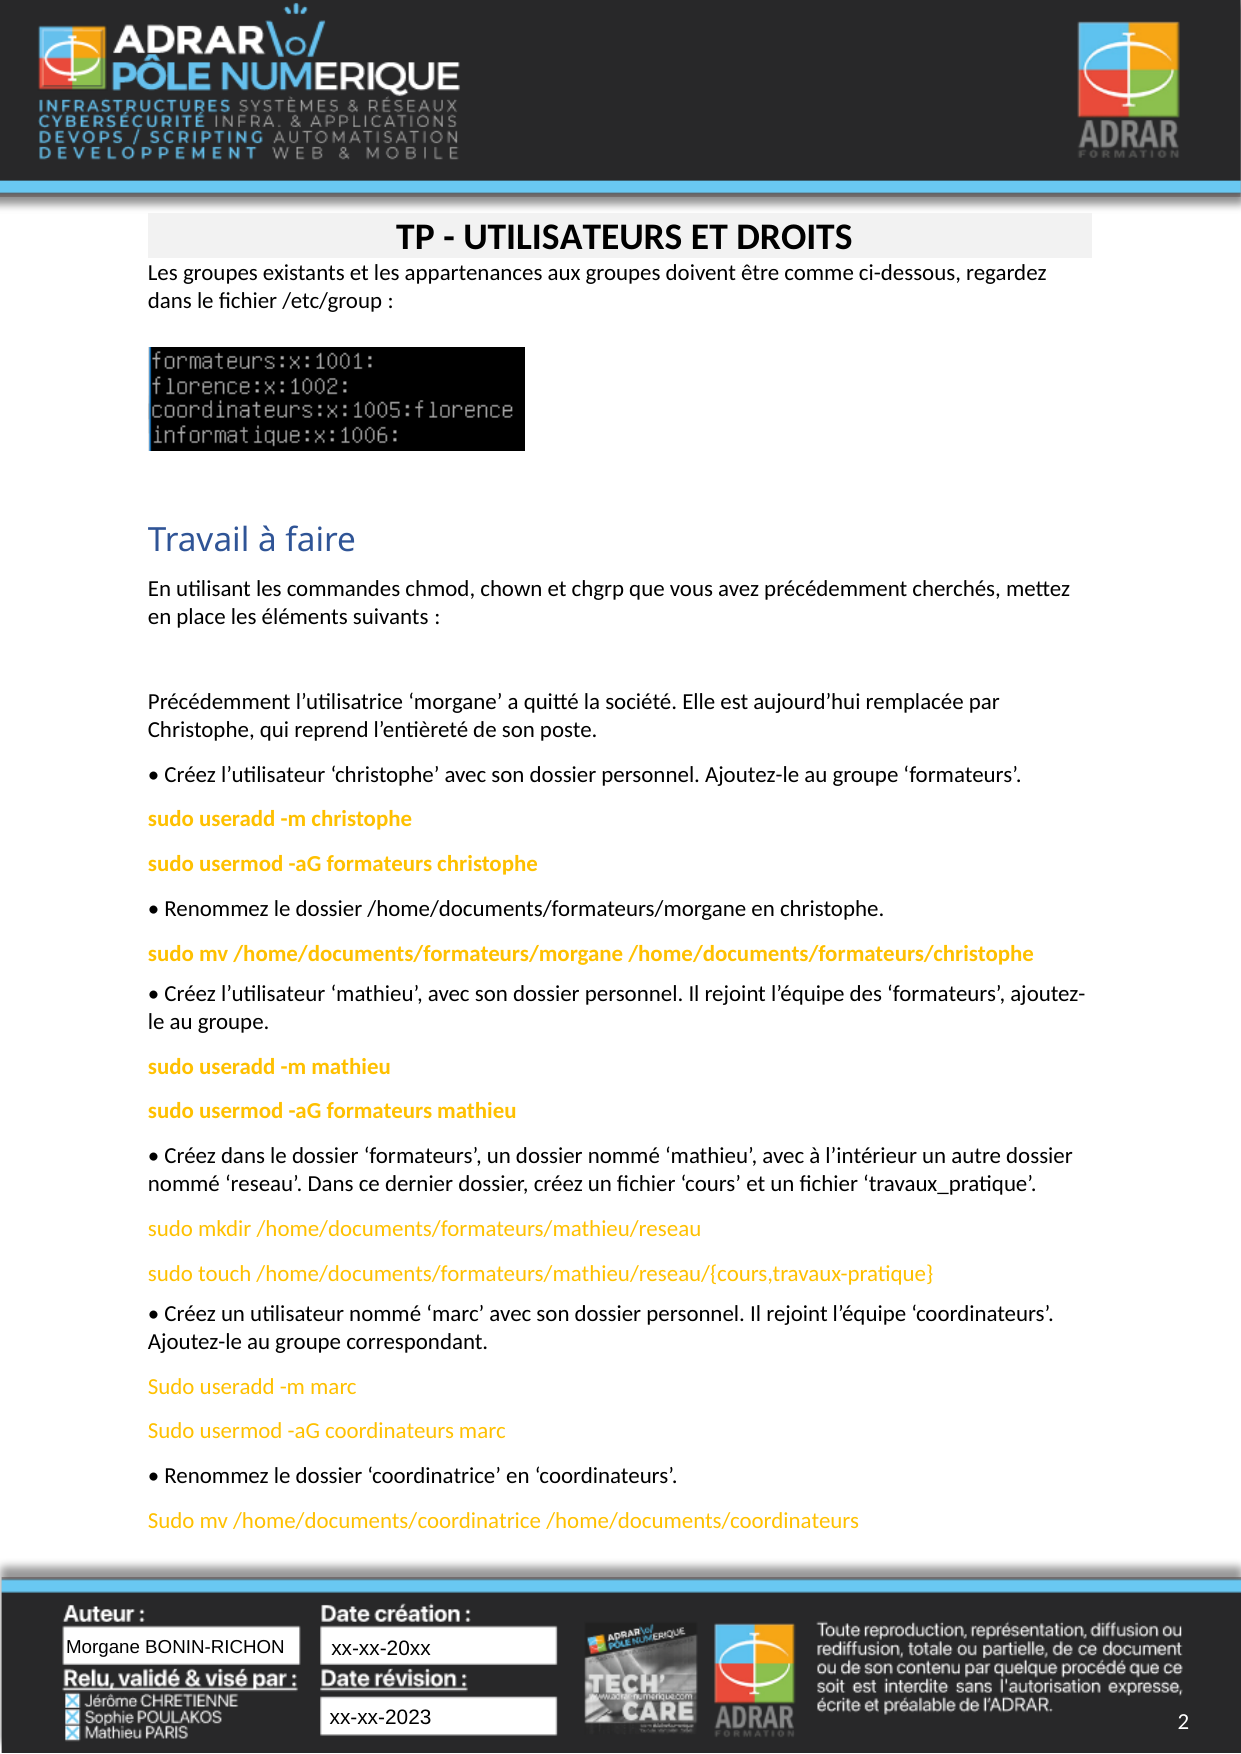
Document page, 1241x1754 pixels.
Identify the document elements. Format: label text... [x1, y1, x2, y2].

picture [0, 0, 1241, 197]
text • Créez l’utilisateur ‘mathieu’, avec son dossier personnel. Il rejoint l’équipe des ‘formateurs’, ajoutez-le au groupe. [148, 979, 1092, 1035]
text Sudo useradd -m marc [148, 1372, 1092, 1400]
text Précédemment l’utilisatrice ‘morgane’ a quitté la société. Elle est aujourd’hui remplacée par Christophe, qui reprend l’entièreté de son poste. [148, 687, 1092, 743]
text Sudo mv /home/documents/coordinatrice /home/documents/coordinateurs [148, 1506, 1092, 1534]
text • Créez l’utilisateur ‘christophe’ avec son dossier personnel. Ajoutez-le au groupe ‘formateurs’. [148, 760, 1092, 788]
text sudo touch /home/documents/formateurs/mathieu/reseau/{cours,travaux-pratique} [148, 1259, 1092, 1287]
text sudo usermod -aG formateurs mathieu [148, 1097, 1092, 1124]
text • Renommez le dossier ‘coordinatrice’ en ‘coordinateurs’. [148, 1461, 1092, 1489]
text sudo useradd -m christophe [148, 804, 1092, 833]
text sudo mkdir /home/documents/formateurs/mathieu/reseau [148, 1214, 1092, 1242]
text Les groupes existants et les appartenances aux groupes doivent être comme ci-dessous, regardez dans le fichier /etc/group : [148, 258, 1092, 314]
picture [1, 1577, 1241, 1753]
text • Renommez le dossier /home/documents/formateurs/morgane en christophe. [148, 894, 1092, 922]
text • Créez un utilisateur nommé ‘marc’ avec son dossier personnel. Il rejoint l’équipe ‘coordinateurs’. Ajoutez-le au groupe correspondant. [148, 1299, 1092, 1355]
text sudo mv /home/documents/formateurs/morgane /home/documents/formateurs/christophe [148, 939, 1092, 967]
text Sudo usermod -aG coordinateurs marc [148, 1417, 1092, 1444]
text • Créez dans le dossier ‘formateurs’, un dossier nommé ‘mathieu’, avec à l’intérieur un autre dossier nommé ‘reseau’. Dans ce dernier dossier, créez un fichier ‘cours’ et un fichier ‘travaux_pratique’. [148, 1141, 1092, 1197]
text sudo usermod -aG formateurs christophe [148, 849, 1092, 877]
subtitle Travail à faire [148, 516, 1092, 561]
picture [148, 347, 525, 451]
text En utilisant les commandes chmod, chown et chgrp que vous avez précédemment cherchés, mettez en place les éléments suivants : [148, 574, 1092, 630]
text sudo useradd -m mathieu [148, 1052, 1092, 1080]
